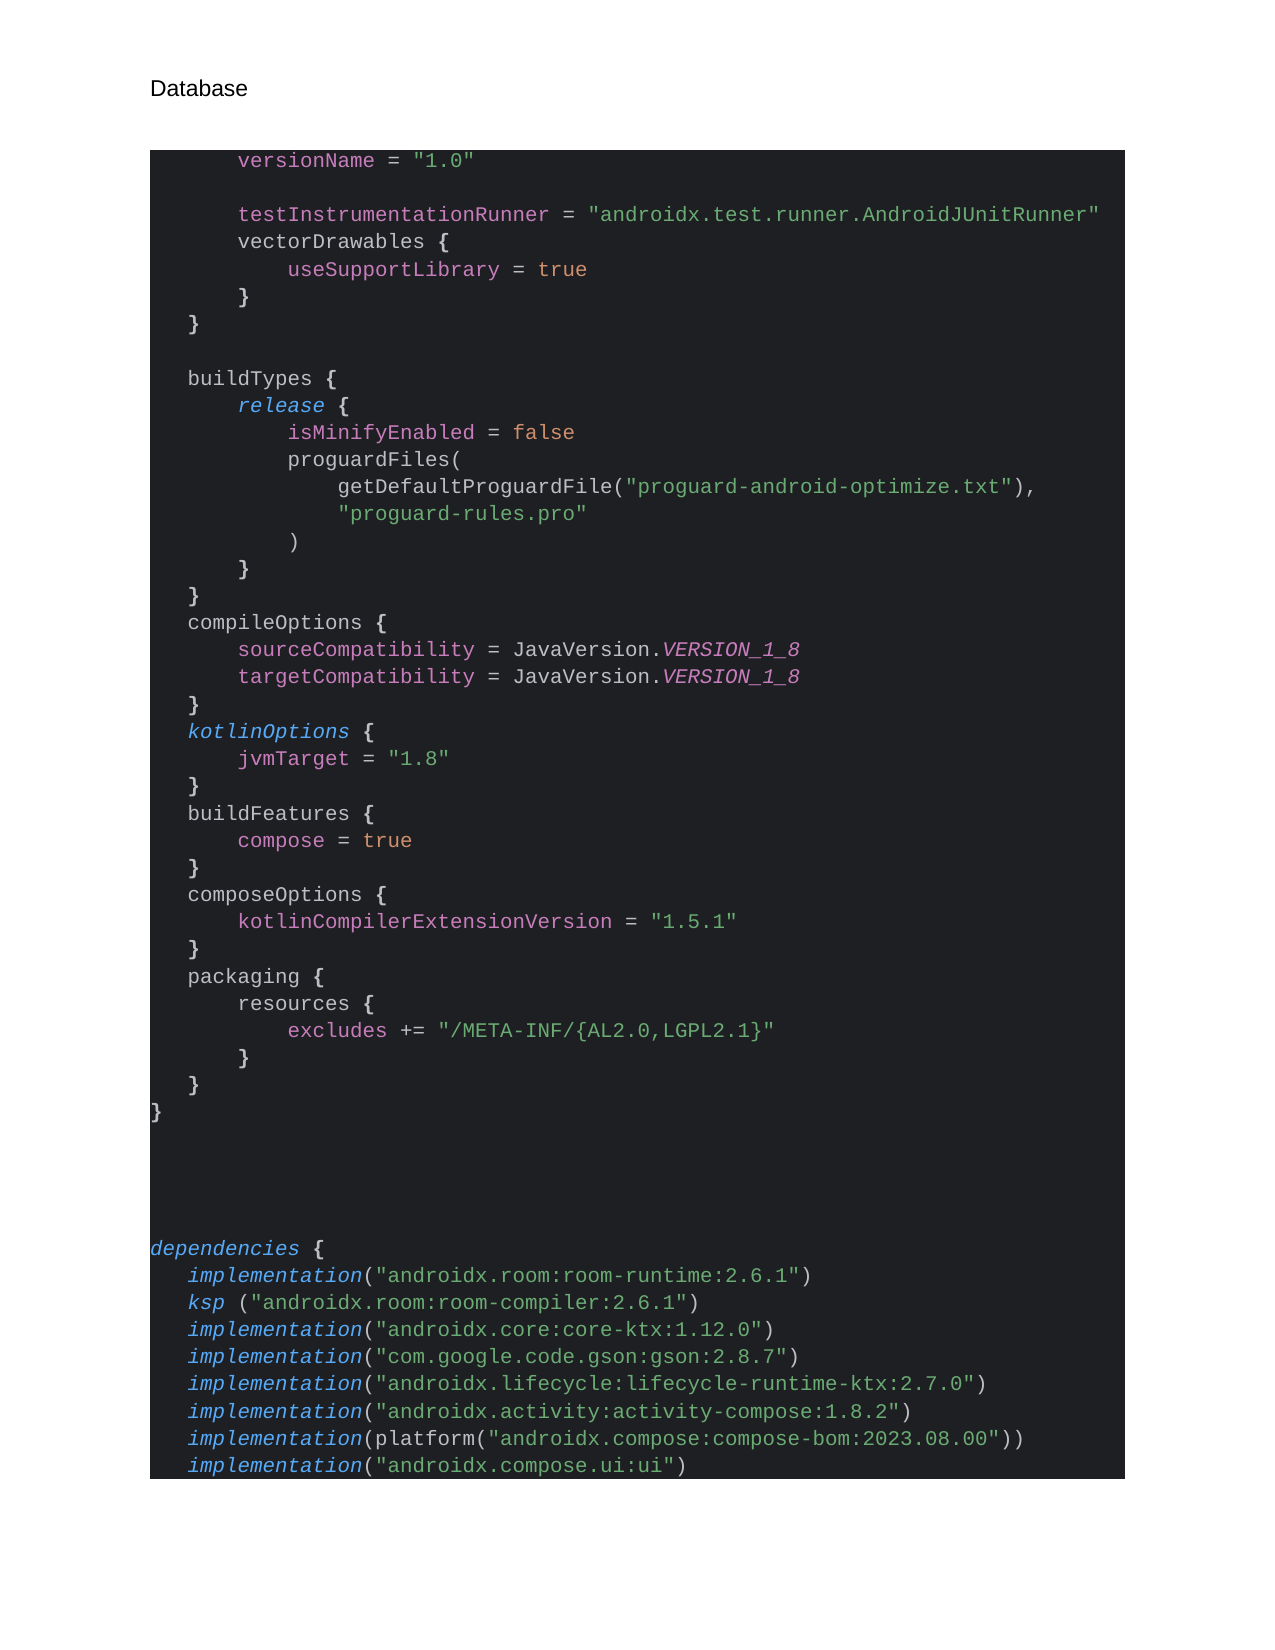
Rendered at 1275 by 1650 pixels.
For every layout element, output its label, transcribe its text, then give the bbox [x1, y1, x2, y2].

text vectorDrawables { [150, 232, 1125, 255]
text implementation("com.google.code.gson:gson:2.8.7") [150, 1346, 1125, 1370]
text } [150, 1074, 1125, 1098]
text testInstrumentationRunner = "androidx.test.runner.AndroidJUnitRunner" [150, 204, 1125, 228]
text } [150, 694, 1125, 717]
text dependencies { [150, 1237, 1125, 1261]
text useSupportLibrary = true [150, 259, 1125, 282]
text compileOptions { [150, 612, 1125, 636]
text } [150, 775, 1125, 799]
text jvmTarget = "1.8" [150, 748, 1125, 772]
text } [150, 558, 1125, 581]
text implementation("androidx.lifecycle:lifecycle-runtime-ktx:2.7.0") [150, 1373, 1125, 1397]
text } [150, 1047, 1125, 1071]
text compose = true [150, 830, 1125, 853]
text sourceCompatibility = JavaVersion.VERSION_1_8 [150, 639, 1125, 663]
text buildTypes { [150, 367, 1125, 391]
text ksp ("androidx.room:room-compiler:2.6.1") [150, 1292, 1125, 1316]
text implementation("androidx.room:room-runtime:2.6.1") [150, 1265, 1125, 1288]
text } [150, 1102, 1125, 1125]
text isMinifyEnabled = false [150, 422, 1125, 446]
text } [150, 313, 1125, 337]
text getDefaultProguardFile("proguard-android-optimize.txt"), [150, 476, 1125, 500]
text implementation(platform("androidx.compose:compose-bom:2023.08.00")) [150, 1428, 1125, 1451]
text ) [150, 531, 1125, 554]
text proguardFiles( [150, 449, 1125, 473]
text } [150, 857, 1125, 881]
text release { [150, 395, 1125, 418]
text } [150, 286, 1125, 309]
text implementation("androidx.activity:activity-compose:1.8.2") [150, 1401, 1125, 1424]
text } [150, 938, 1125, 962]
text "proguard-rules.pro" [150, 503, 1125, 527]
text } [150, 585, 1125, 609]
text implementation("androidx.core:core-ktx:1.12.0") [150, 1319, 1125, 1343]
text resources { [150, 993, 1125, 1016]
text packaging { [150, 966, 1125, 989]
text kotlinOptions { [150, 721, 1125, 744]
text excludes += "/META-INF/{AL2.0,LGPL2.1}" [150, 1020, 1125, 1044]
text composeOptions { [150, 884, 1125, 908]
text buildFeatures { [150, 802, 1125, 826]
text kotlinCompilerExtensionVersion = "1.5.1" [150, 911, 1125, 935]
text implementation("androidx.compose.ui:ui") [150, 1455, 1125, 1479]
text versionName = "1.0" [150, 150, 1125, 174]
text targetCompatibility = JavaVersion.VERSION_1_8 [150, 667, 1125, 690]
